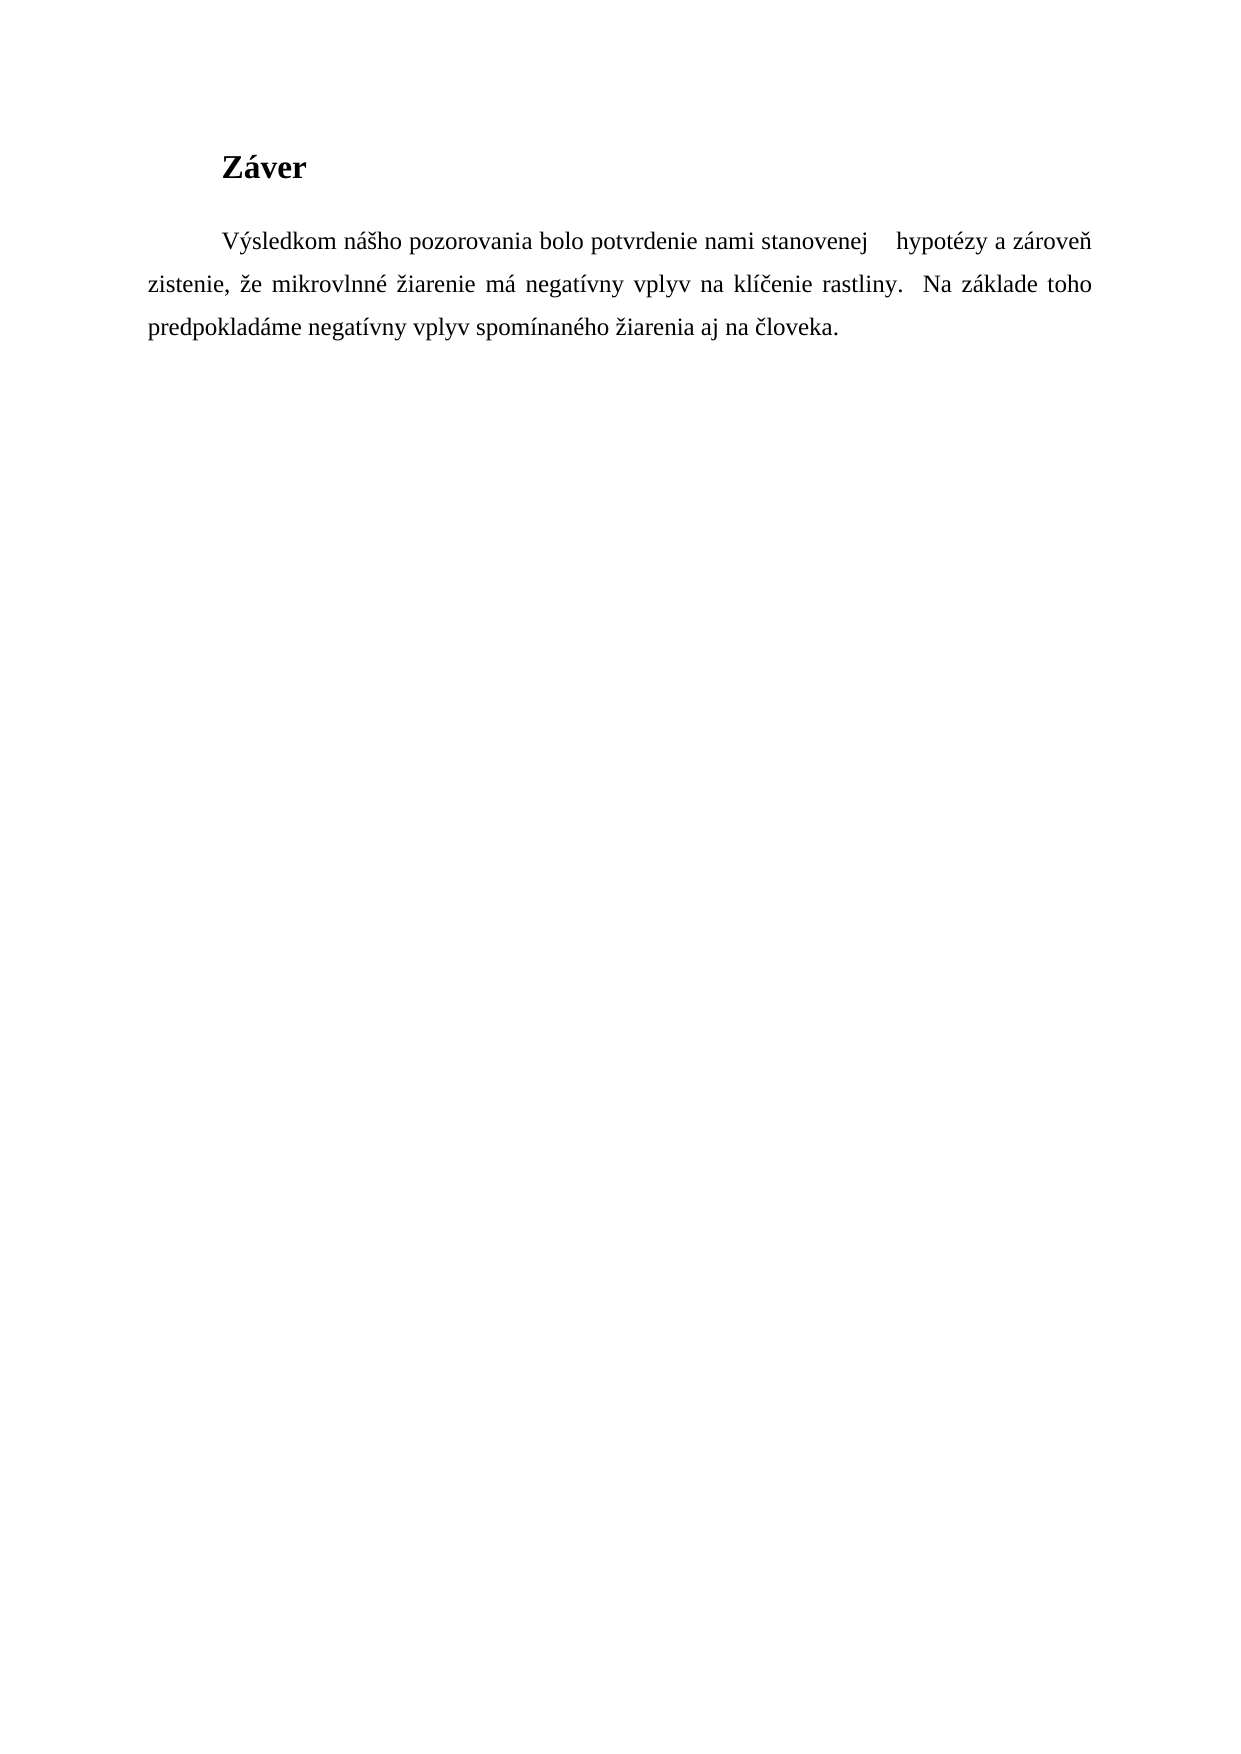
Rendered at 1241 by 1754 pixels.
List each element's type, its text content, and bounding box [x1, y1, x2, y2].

text Výsledkom nášho pozorovania bolo potvrdenie nami stanovenej hypotézy a zároveň zistenie, že mikrovlnné žiarenie má negatívny vplyv na klíčenie rastliny. Na základe toho predpokladáme negatívny vplyv spomínaného žiarenia aj na človeka. [148, 226, 1093, 341]
text Záver [148, 148, 1093, 186]
